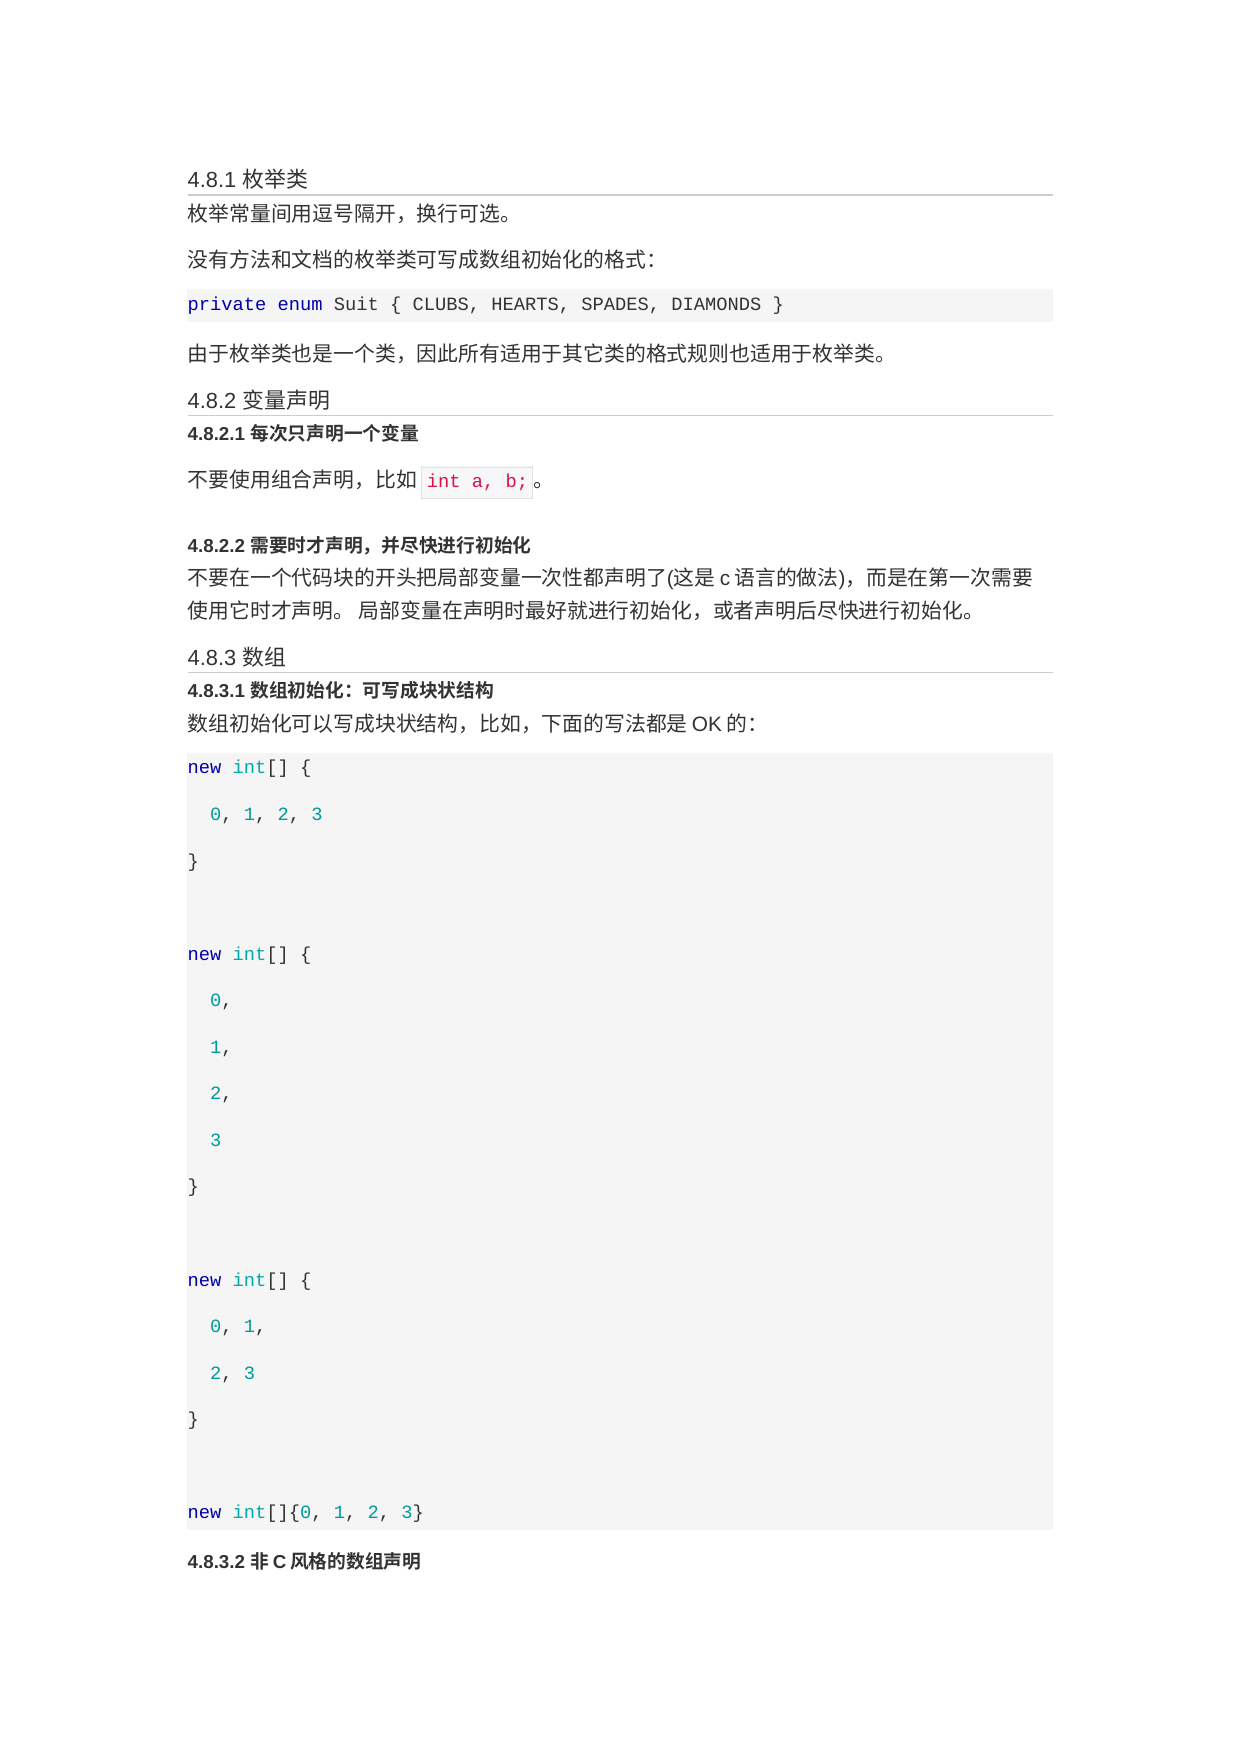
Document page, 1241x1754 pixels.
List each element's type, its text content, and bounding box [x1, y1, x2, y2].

text } [187, 1172, 1053, 1204]
text 0, 1, [187, 1311, 1053, 1344]
text 3 [187, 1125, 1053, 1158]
text 4.8.2 变量声明 [187, 382, 1053, 416]
text 由于枚举类也是一个类，因此所有适用于其它类的格式规则也适用于枚举类。 [187, 336, 1053, 368]
text } [187, 1404, 1053, 1437]
text 4.8.2.1 每次只声明一个变量 [187, 416, 1053, 449]
text 数组初始化可以写成块状结构，比如，下面的写法都是OK的： [187, 706, 1053, 738]
text private enum Suit { CLUBS, HEARTS, SPADES, DIAMONDS } [187, 289, 1053, 322]
text 4.8.3 数组 [187, 639, 1053, 673]
text 2, 3 [187, 1358, 1053, 1390]
text 4.8.1 枚举类 [187, 162, 1053, 196]
text } [187, 846, 1053, 878]
text 不要在一个代码块的开头把局部变量一次性都声明了(这是c语言的做法)，而是在第一次需要使用它时才声明。 局部变量在声明时最好就进行初始化，或者声明后尽快进行初始化。 [187, 560, 1053, 625]
text 枚举常量间用逗号隔开，换行可选。 [187, 196, 1053, 228]
text 4.8.3.2 非C风格的数组声明 [187, 1544, 1053, 1577]
text 1, [187, 1032, 1053, 1064]
text new int[] { [187, 939, 1053, 971]
text 0, 1, 2, 3 [187, 799, 1053, 832]
text 不要使用组合声明，比如int a, b;。 [187, 449, 1053, 514]
text 2, [187, 1078, 1053, 1111]
text 没有方法和文档的枚举类可写成数组初始化的格式： [187, 243, 1053, 275]
text 0, [187, 985, 1053, 1018]
text new int[] { [187, 1265, 1053, 1297]
text new int[] { [187, 753, 1053, 785]
text 4.8.2.2 需要时才声明，并尽快进行初始化 [187, 528, 1053, 560]
text new int[]{0, 1, 2, 3} [187, 1498, 1053, 1530]
text 4.8.3.1 数组初始化：可写成块状结构 [187, 673, 1053, 706]
